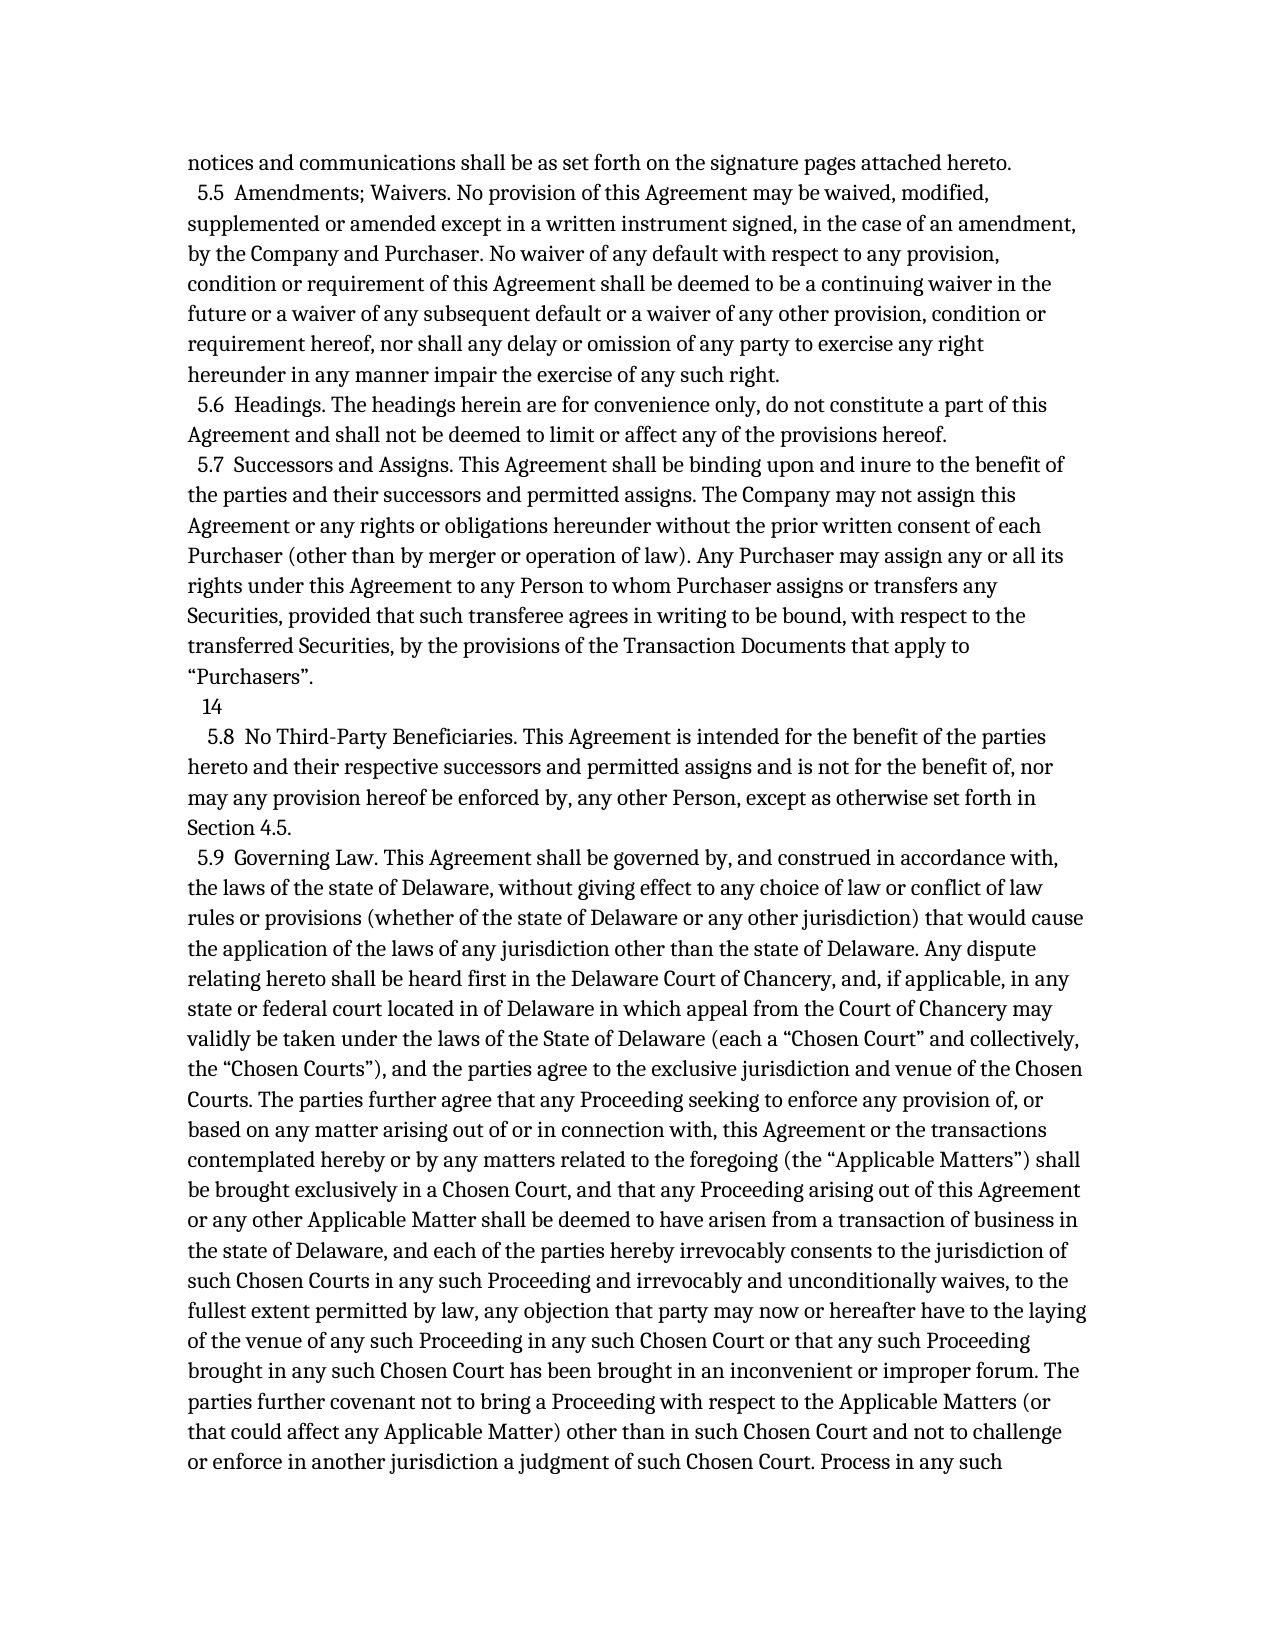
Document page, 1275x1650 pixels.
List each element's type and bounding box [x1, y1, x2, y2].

text [187, 150, 1087, 1475]
